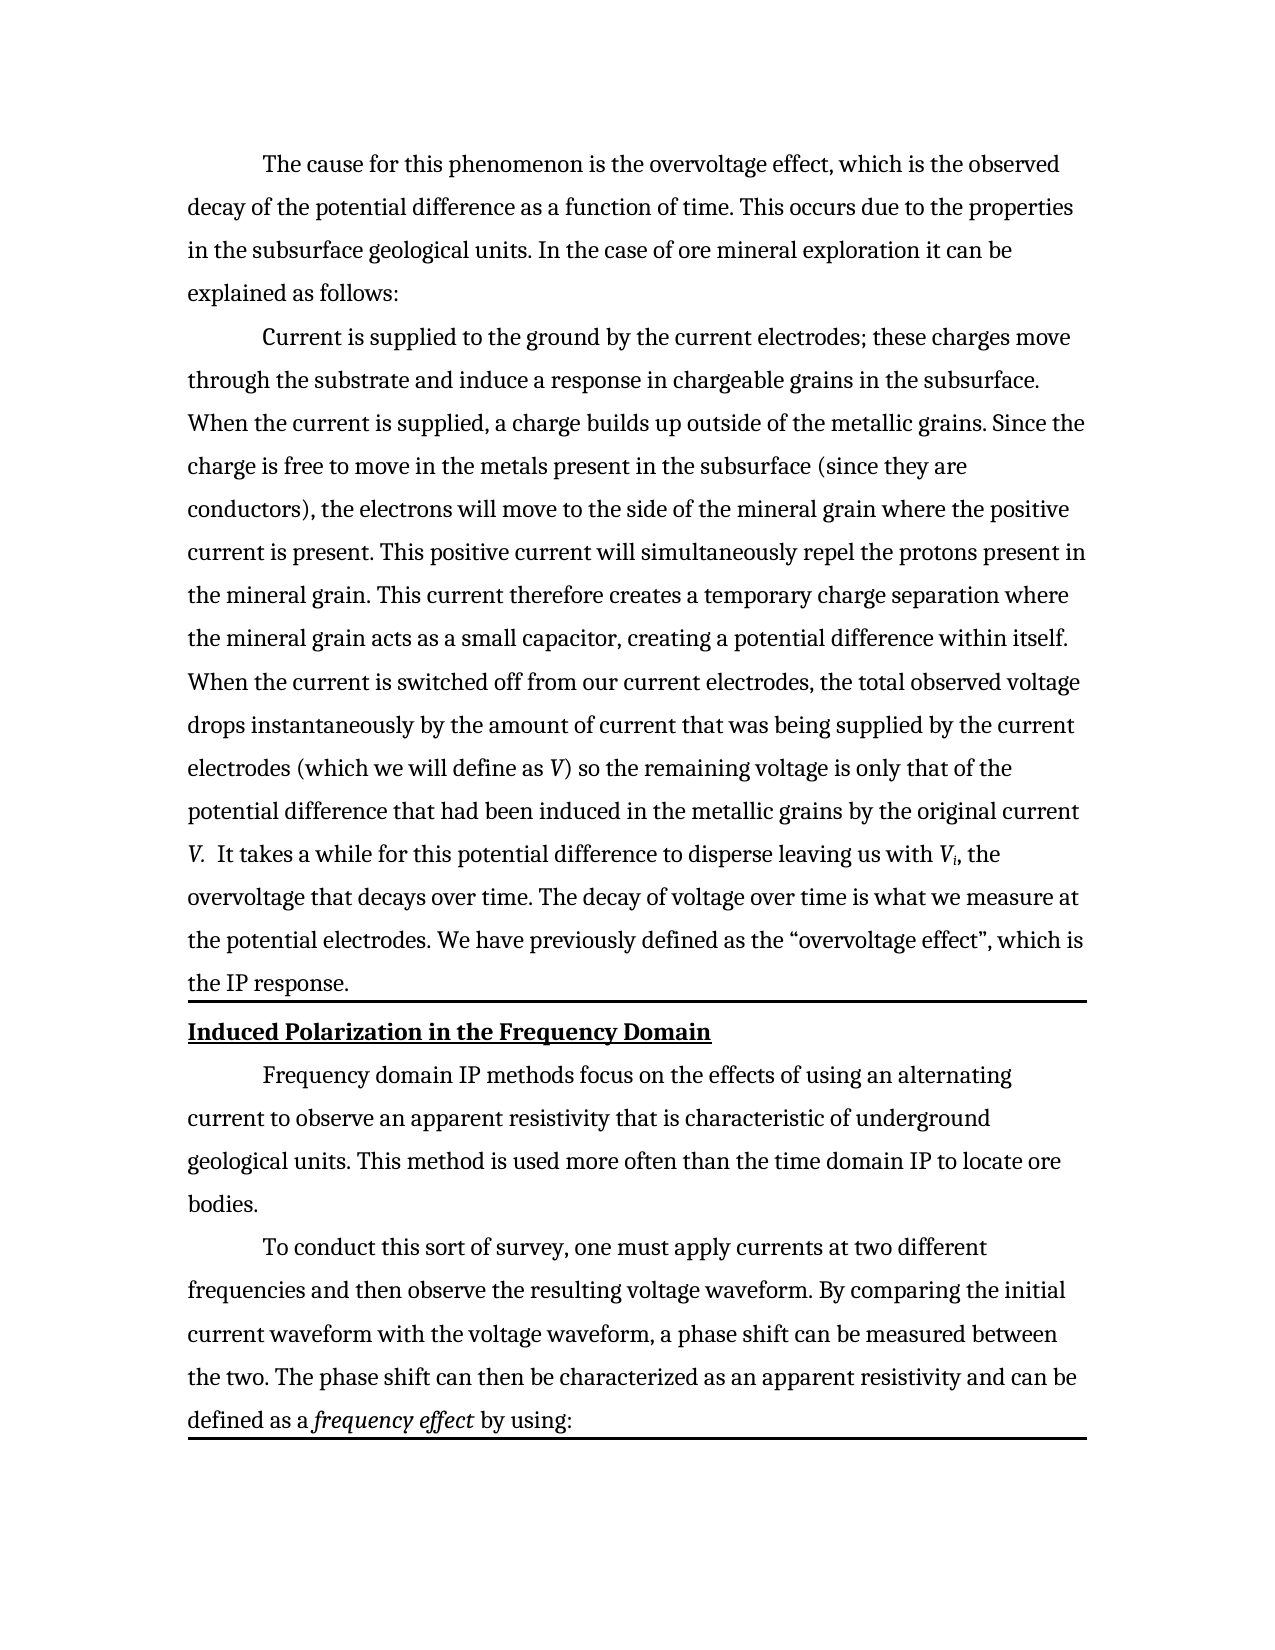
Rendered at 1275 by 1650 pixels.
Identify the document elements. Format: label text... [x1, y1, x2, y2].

text Induced Polarization in the Frequency Domain [187, 1018, 1087, 1046]
text Frequency domain IP methods focus on the effects of using an alternating current to observe an apparent resistivity that is characteristic of underground geological units. This method is used more often than the time domain IP to locate ore bodies. [187, 1061, 1087, 1219]
text The cause for this phenomenon is the overvoltage effect, which is the observed decay of the potential difference as a function of time. This occurs due to the properties in the subsurface geological units. In the case of ore mineral exploration it can be explained as follows: [187, 150, 1087, 308]
text Current is supplied to the ground by the current electrodes; these charges move through the substrate and induce a response in chargeable grains in the subsurface. When the current is supplied, a charge builds up outside of the metallic grains. Since the charge is free to move in the metals present in the subsurface (since they are conductors), the electrons will move to the side of the mineral grain where the positive current is present. This positive current will simultaneously repel the protons present in the mineral grain. This current therefore creates a temporary charge separation where the mineral grain acts as a small capacitor, creating a potential difference within itself. When the current is switched off from our current electrodes, the total observed voltage drops instantaneously by the amount of current that was being supplied by the current electrodes (which we will define as V) so the remaining voltage is only that of the potential difference that had been induced in the metallic grains by the original current V. It takes a while for this potential difference to disperse leaving us with Vi, the overvoltage that decays over time. The decay of voltage over time is what we measure at the potential electrodes. We have previously defined as the “overvoltage effect”, which is the IP response. [187, 322, 1087, 1003]
text To conduct this sort of survey, one must apply currents at two different frequencies and then observe the resulting voltage waveform. By comparing the initial current waveform with the voltage waveform, a phase shift can be measured between the two. The phase shift can then be characterized as an apparent resistivity and can be defined as a frequency effect by using: [187, 1233, 1087, 1440]
